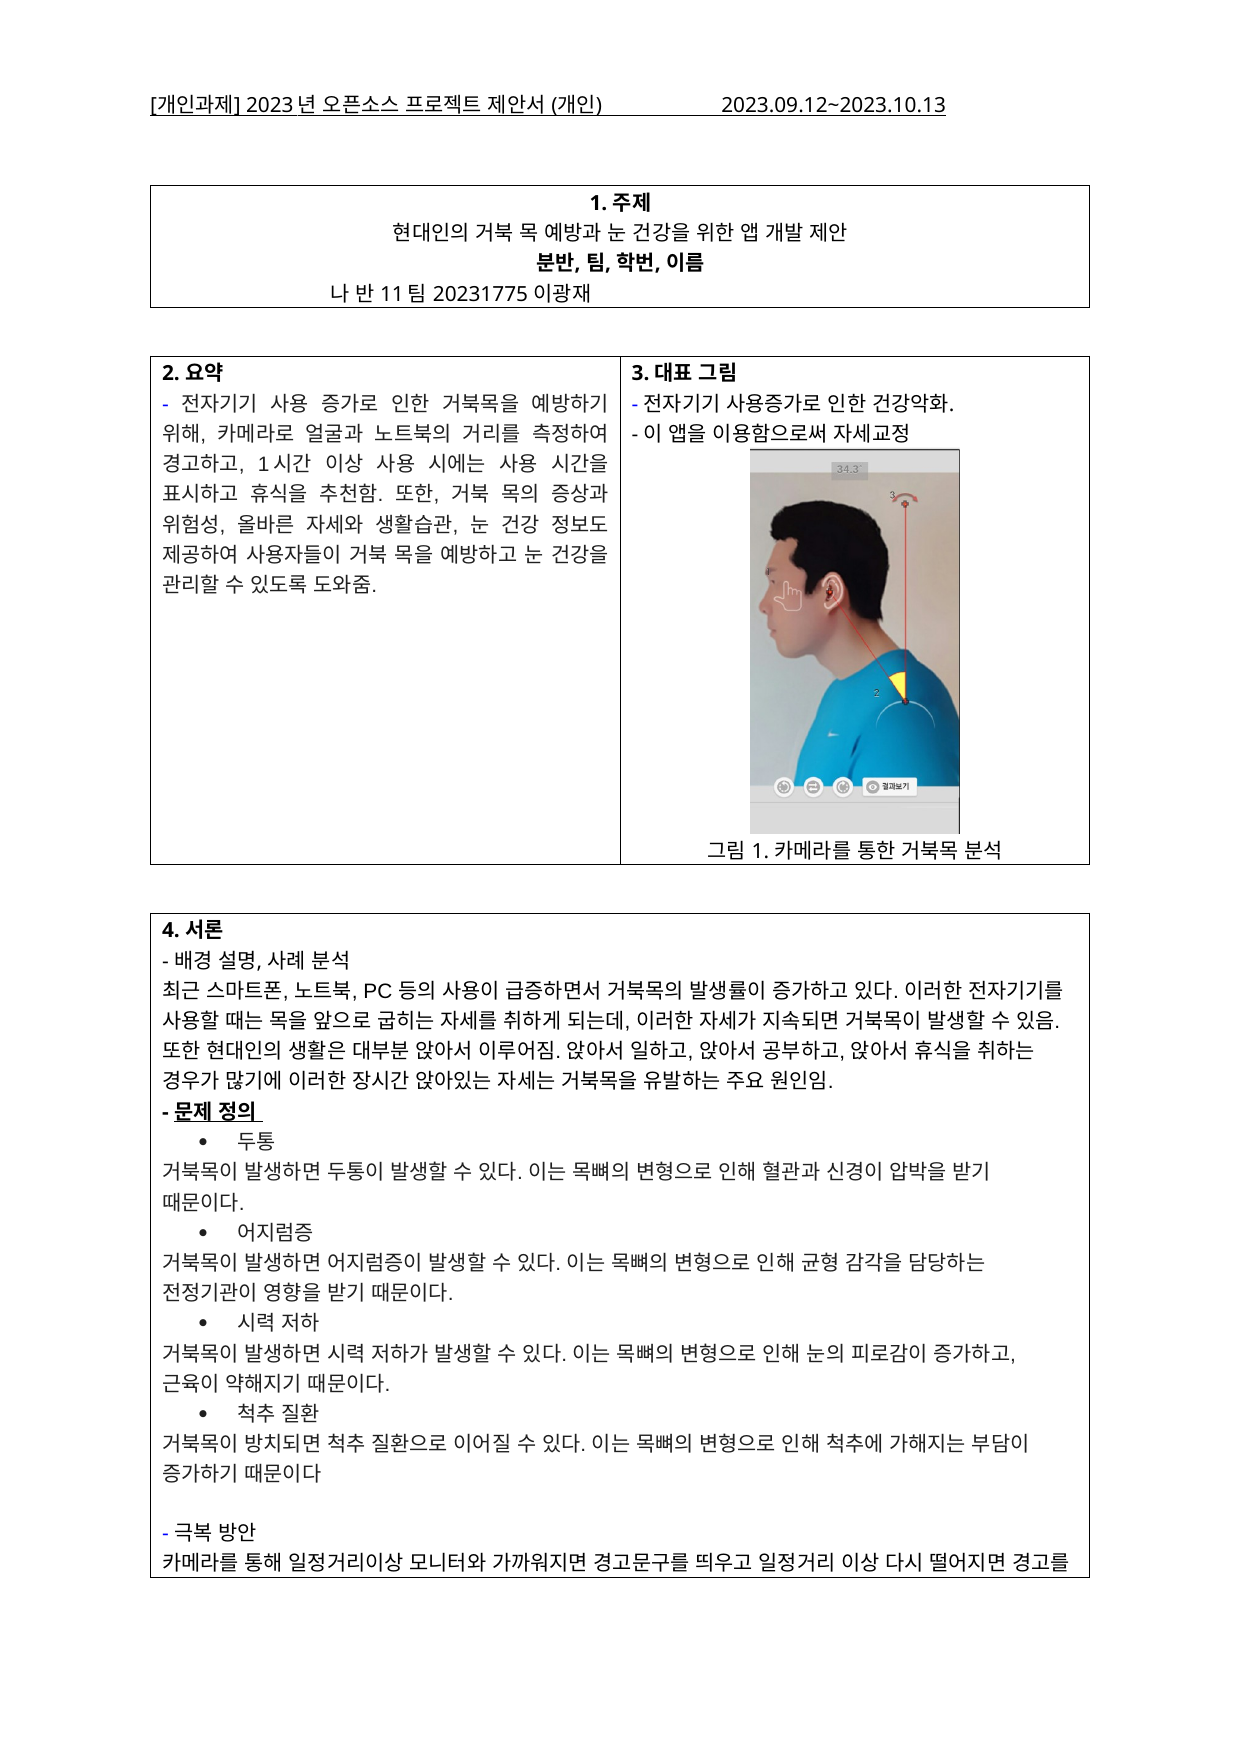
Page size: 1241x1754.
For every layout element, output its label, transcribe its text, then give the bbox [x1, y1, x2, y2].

table_header 3. 대표 그림 - 전자기기 사용증가로 인한 건강악화. - 이 앱을 이용함으로써 자세교정 그림 1. 카메라를 통한 거북목 분석 [621, 357, 1089, 864]
picture [750, 447, 960, 834]
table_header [151, 914, 1089, 1577]
table_header 1. 주제 현대인의 거북 목 예방과 눈 건강을 위한 앱 개발 제안 분반, 팀, 학번, 이름 나 반 11팀 20231775 이광재 [151, 186, 1089, 307]
table_header 2. 요약 - 전자기기 사용 증가로 인한 거북목을 예방하기 위해, 카메라로 얼굴과 노트북의 거리를 측정하여 경고하고, 1시간 이상 사용 시에는 사용 시간을 표시하고 휴식을 추천함. 또한, 거북 목의 증상과 위험성, 올바른 자세와 생활습관, 눈 건강 정보도 제공하여 사용자들이 거북 목을 예방하고 눈 건강을 관리할 수 있도록 도와줌. [151, 357, 620, 864]
